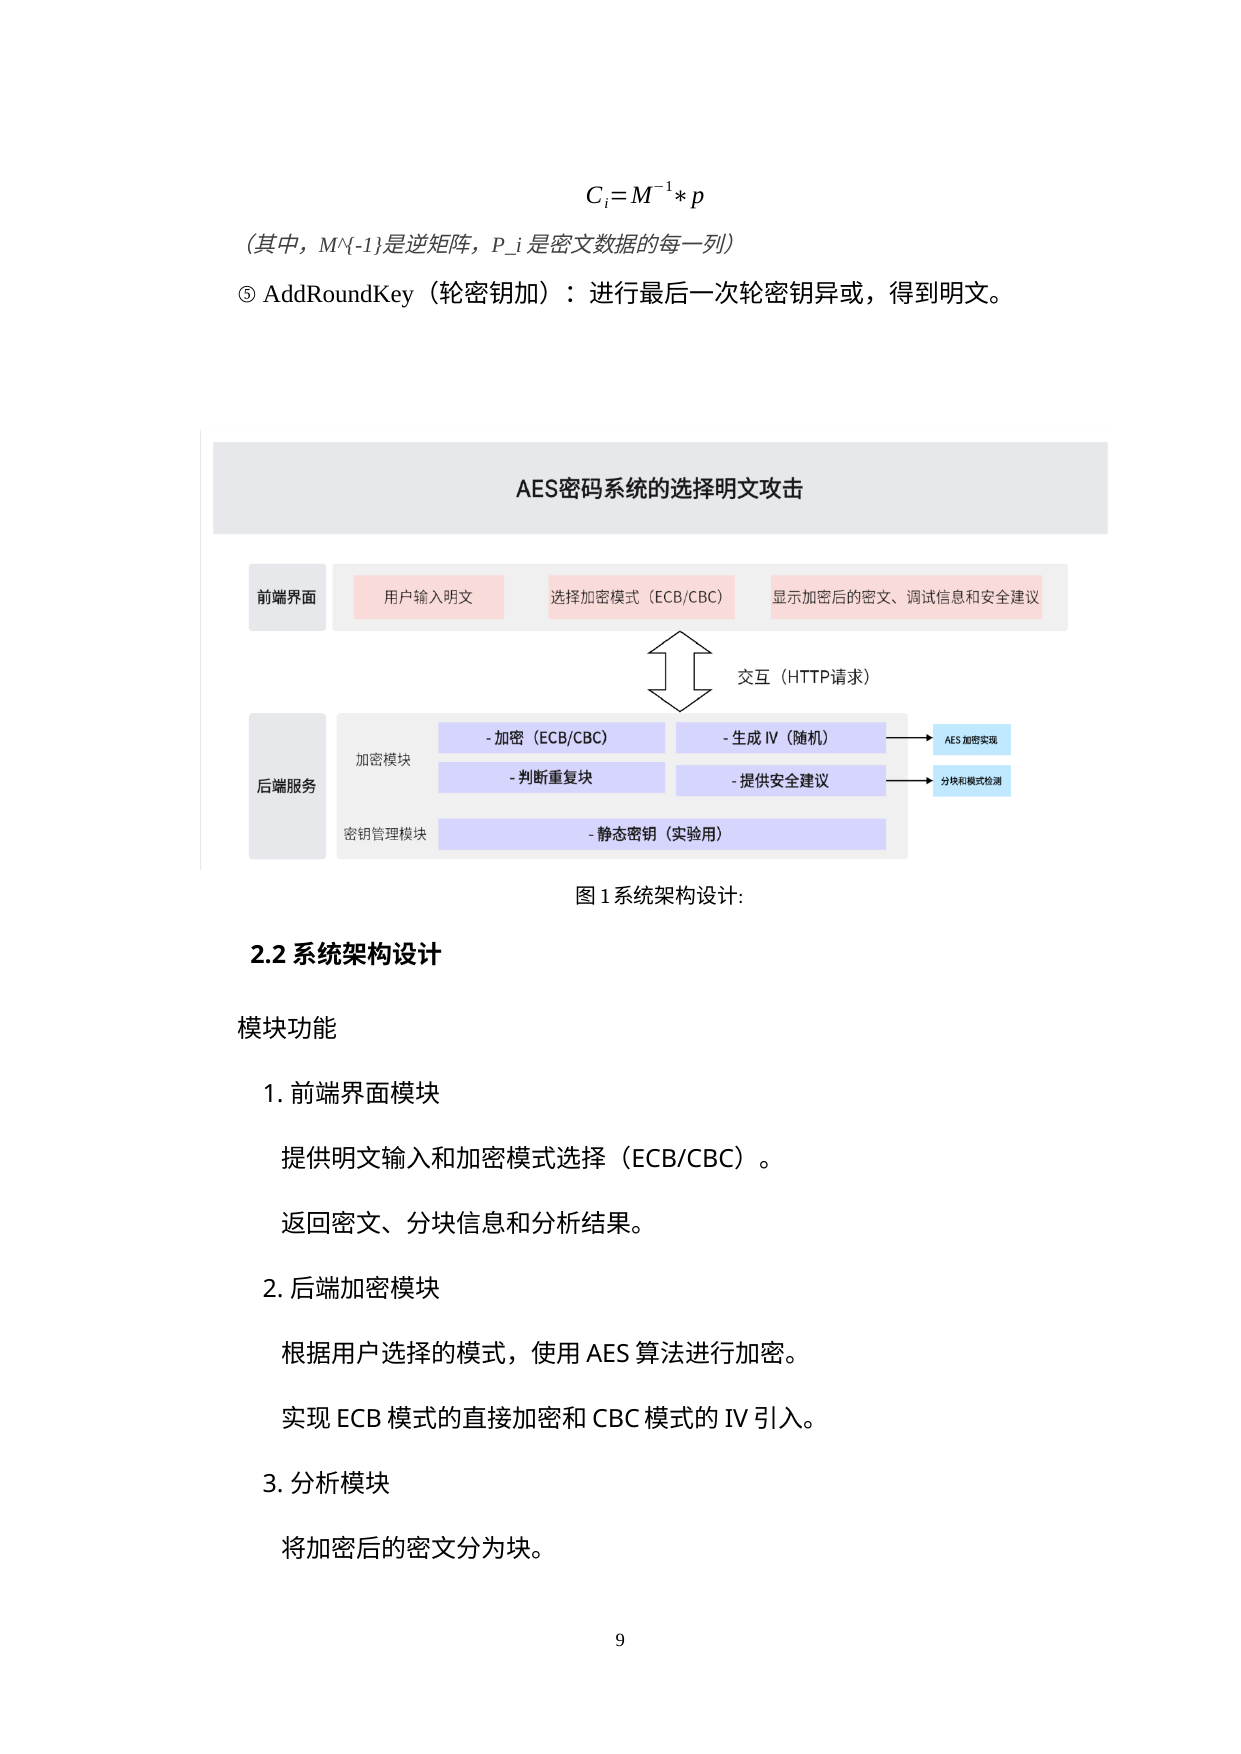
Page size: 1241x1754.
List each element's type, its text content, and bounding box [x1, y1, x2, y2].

text 模块功能 [187, 994, 1053, 1059]
text （其中，M^{-1}是逆矩阵，P_i是密文数据的每一列） [187, 227, 1053, 259]
text 1. 前端界面模块 [187, 1059, 1053, 1124]
text 返回密文、分块信息和分析结果。 [231, 1189, 1053, 1254]
text 3. 分析模块 [187, 1449, 1053, 1514]
text ⑤ AddRoundKey（轮密钥加）：进行最后一次轮密钥异或，得到明文。 [187, 259, 1053, 324]
text 2. 后端加密模块 [187, 1254, 1053, 1319]
text 根据用户选择的模式，使用AES算法进行加密。 [231, 1319, 1053, 1384]
picture [200, 429, 1119, 870]
text 实现ECB模式的直接加密和CBC模式的IV引入。 [231, 1384, 1053, 1449]
text 提供明文输入和加密模式选择（ECB/CBC）。 [231, 1124, 1053, 1189]
text 将加密后的密文分为块。 [231, 1514, 1053, 1579]
